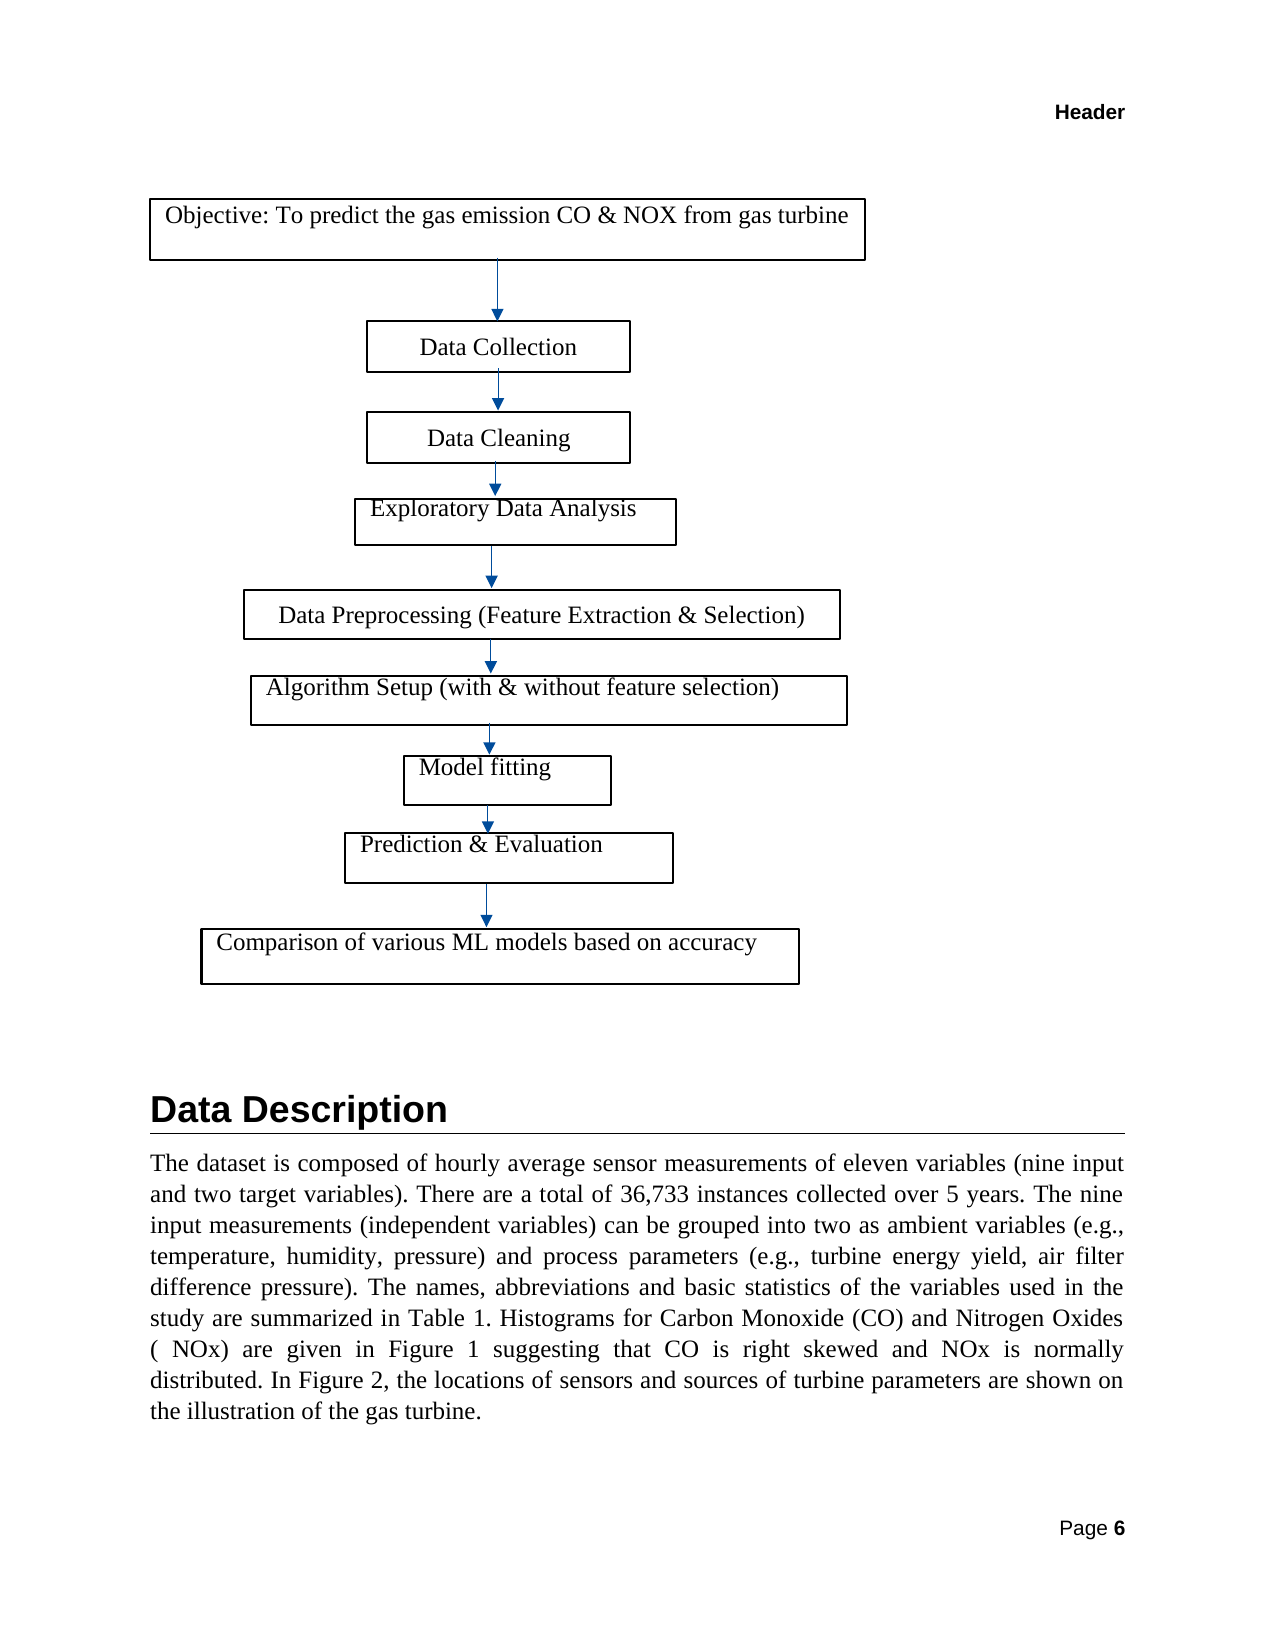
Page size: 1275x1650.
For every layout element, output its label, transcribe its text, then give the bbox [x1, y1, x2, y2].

subtitle Data Description [150, 1088, 1125, 1133]
text The dataset is composed of hourly average sensor measurements of eleven variables (nine input and two target variables). There are a total of 36,733 instances collected over 5 years. The nine input measurements (independent variables) can be grouped into two as ambient variables (e.g., temperature, humidity, pressure) and process parameters (e.g., turbine energy yield, air filter difference pressure). The names, abbreviations and basic statistics of the variables used in the study are summarized in Table 1. Histograms for Carbon Monoxide (CO) and Nitrogen Oxides ( NOx) are given in Figure 1 suggesting that CO is right skewed and NOx is normally distributed. In Figure 2, the locations of sensors and sources of turbine parameters are shown on the illustration of the gas turbine. [150, 1148, 1125, 1425]
